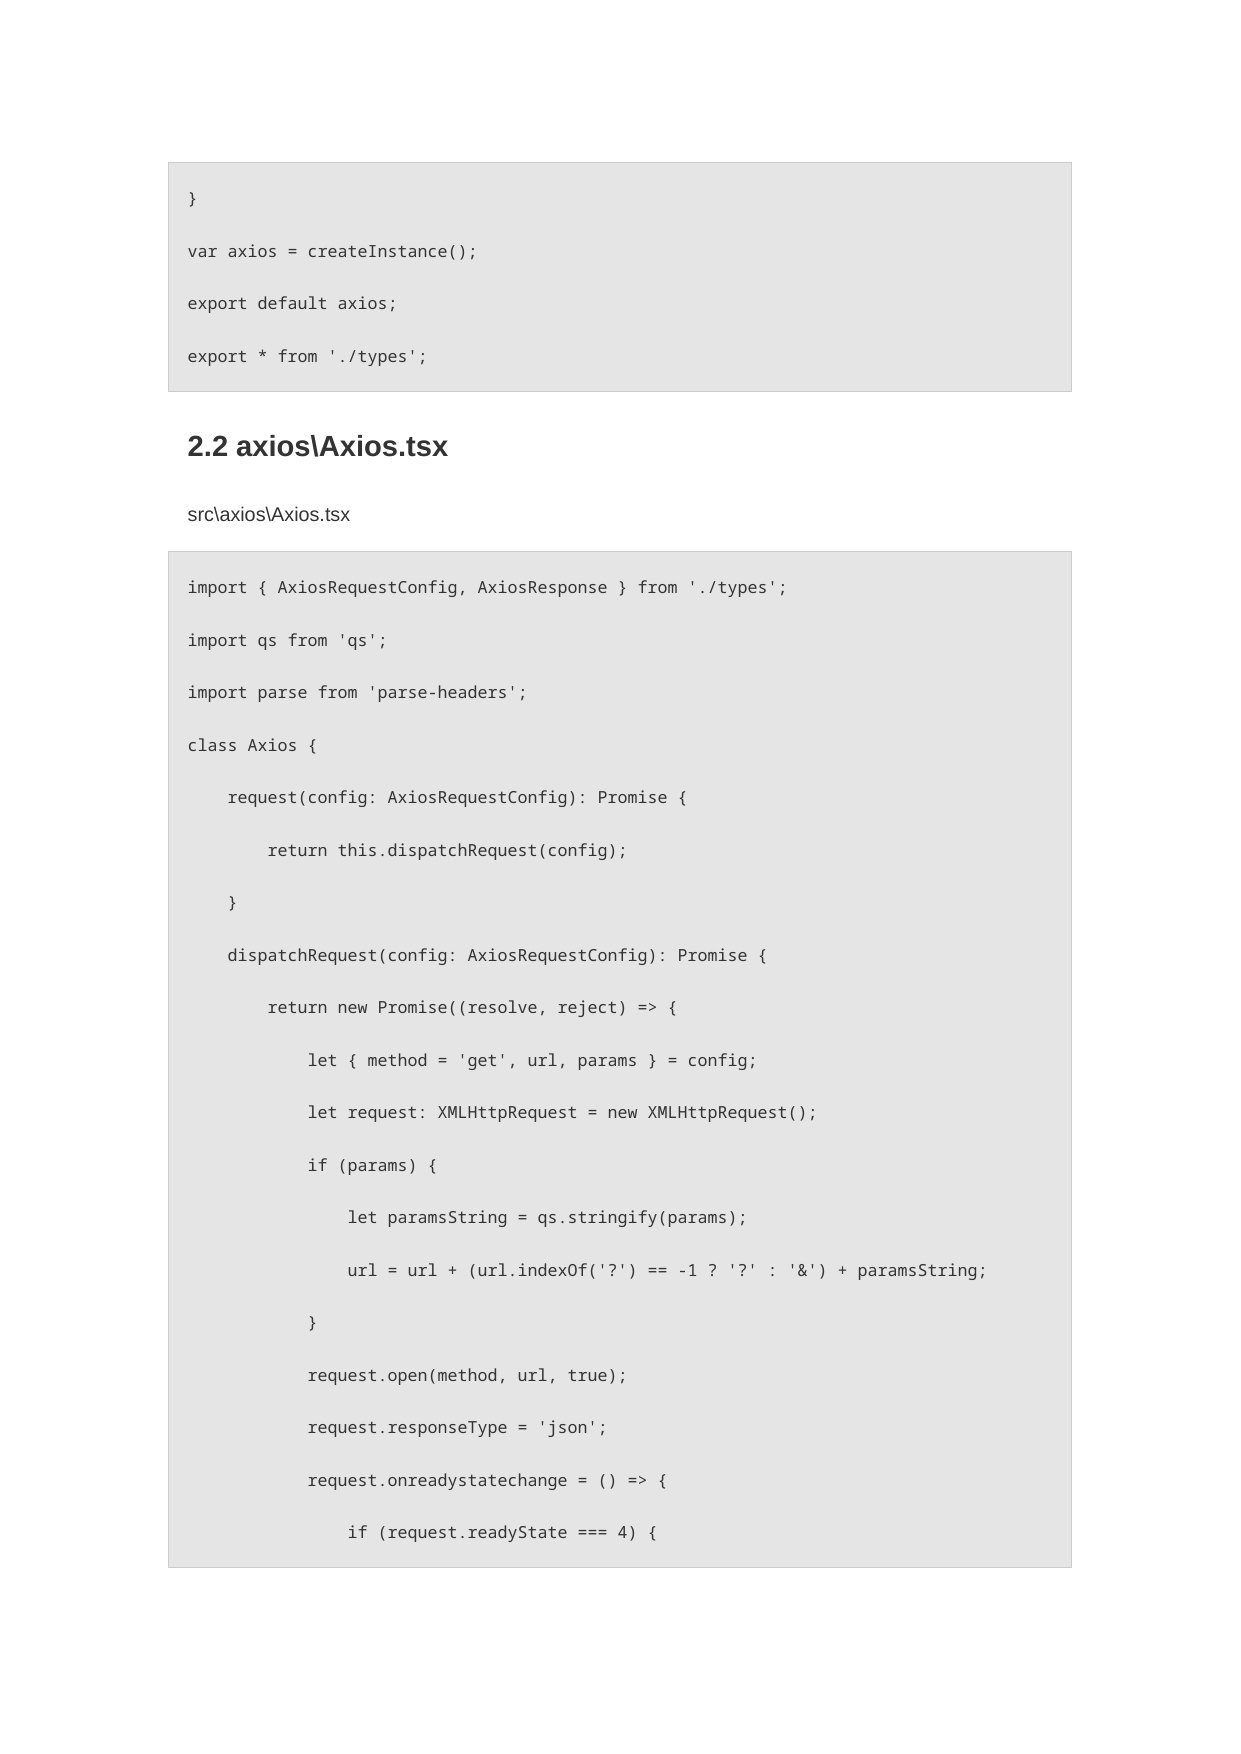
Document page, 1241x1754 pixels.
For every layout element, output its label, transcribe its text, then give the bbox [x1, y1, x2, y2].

text request.responseType = 'json'; [169, 1391, 1071, 1443]
text dispatchRequest(config: AxiosRequestConfig): Promise { [169, 918, 1071, 971]
text return this.dispatchRequest(config); [169, 813, 1071, 866]
text url = url + (url.indexOf('?') == -1 ? '?' : '&') + paramsString; [169, 1233, 1071, 1286]
text export * from './types'; [169, 319, 1071, 391]
text return new Promise((resolve, reject) => { [169, 971, 1071, 1023]
text } [169, 1286, 1071, 1338]
subtitle 2.2 axios\Axios.tsx [187, 413, 1053, 478]
text export default axios; [169, 267, 1071, 319]
text if (request.readyState === 4) { [169, 1496, 1071, 1567]
text } [169, 163, 1071, 214]
text class Axios { [169, 708, 1071, 761]
text let request: XMLHttpRequest = new XMLHttpRequest(); [169, 1076, 1071, 1128]
text request.open(method, url, true); [169, 1338, 1071, 1391]
text import parse from 'parse-headers'; [169, 656, 1071, 708]
text var axios = createInstance(); [169, 214, 1071, 267]
text import qs from 'qs'; [169, 603, 1071, 656]
text src\axios\Axios.tsx [187, 498, 1053, 531]
text request.onreadystatechange = () => { [169, 1443, 1071, 1496]
text let paramsString = qs.stringify(params); [169, 1181, 1071, 1233]
text request(config: AxiosRequestConfig): Promise { [169, 761, 1071, 813]
text import { AxiosRequestConfig, AxiosResponse } from './types'; [169, 552, 1071, 603]
text } [169, 866, 1071, 918]
text let { method = 'get', url, params } = config; [169, 1023, 1071, 1076]
text if (params) { [169, 1128, 1071, 1181]
